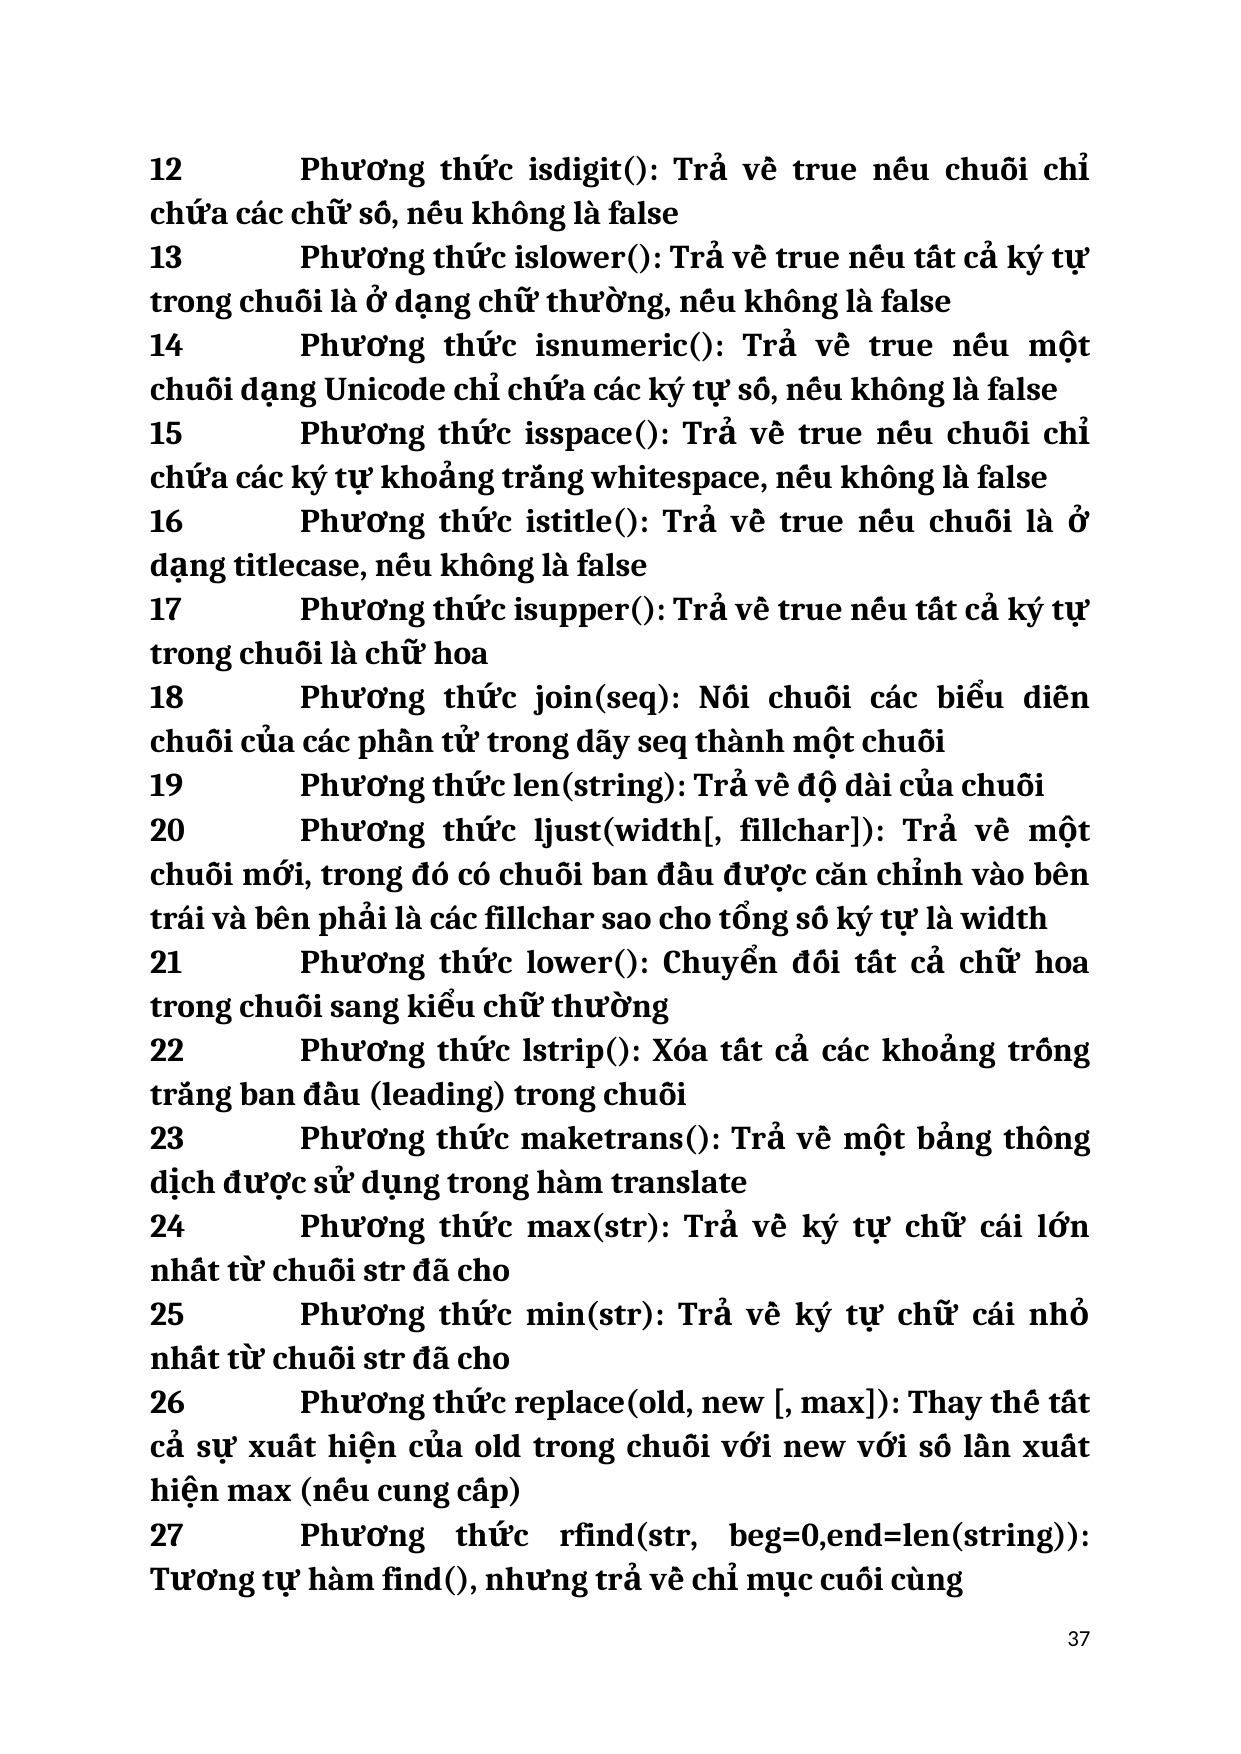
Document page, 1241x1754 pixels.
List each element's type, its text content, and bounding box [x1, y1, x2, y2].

text 13 Phương thức islower(): Trả về true nếu tất cả ký tự trong chuỗi là ở dạng chữ thường, nếu không là false [150, 238, 1090, 321]
text 22 Phương thức lstrip(): Xóa tất cả các khoảng trống trắng ban đầu (leading) trong chuỗi [150, 1031, 1090, 1114]
text 17 Phương thức isupper(): Trả về true nếu tất cả ký tự trong chuỗi là chữ hoa [150, 591, 1090, 673]
text 19 Phương thức len(string): Trả về độ dài của chuỗi [150, 767, 1090, 805]
text 27 Phương thức rfind(str, beg=0,end=len(string)): Tương tự hàm find(), nhưng trả về chỉ mục cuối cùng [150, 1516, 1090, 1598]
text 20 Phương thức ljust(width[, fillchar]): Trả về một chuỗi mới, trong đó có chuỗi ban đầu được căn chỉnh vào bên trái và bên phải là các fillchar sao cho tổng số ký tự là width [150, 811, 1090, 937]
text 16 Phương thức istitle(): Trả về true nếu chuỗi là ở dạng titlecase, nếu không là false [150, 502, 1090, 585]
text 14 Phương thức isnumeric(): Trả về true nếu một chuỗi dạng Unicode chỉ chứa các ký tự số, nếu không là false [150, 326, 1090, 409]
text 18 Phương thức join(seq): Nối chuỗi các biểu diễn chuỗi của các phần tử trong dãy seq thành một chuỗi [150, 679, 1090, 761]
text 25 Phương thức min(str): Trả về ký tự chữ cái nhỏ nhất từ chuỗi str đã cho [150, 1296, 1090, 1378]
text 15 Phương thức isspace(): Trả về true nếu chuỗi chỉ chứa các ký tự khoảng trắng whitespace, nếu không là false [150, 414, 1090, 497]
text 26 Phương thức replace(old, new [, max]): Thay thế tất cả sự xuất hiện của old trong chuỗi với new với số lần xuất hiện max (nếu cung cấp) [150, 1384, 1090, 1510]
text 23 Phương thức maketrans(): Trả về một bảng thông dịch được sử dụng trong hàm translate [150, 1119, 1090, 1202]
text 12 Phương thức isdigit(): Trả về true nếu chuỗi chỉ chứa các chữ số, nếu không là false [150, 150, 1090, 232]
text 24 Phương thức max(str): Trả về ký tự chữ cái lớn nhất từ chuỗi str đã cho [150, 1207, 1090, 1290]
text 21 Phương thức lower(): Chuyển đối tất cả chữ hoa trong chuỗi sang kiểu chữ thường [150, 943, 1090, 1026]
